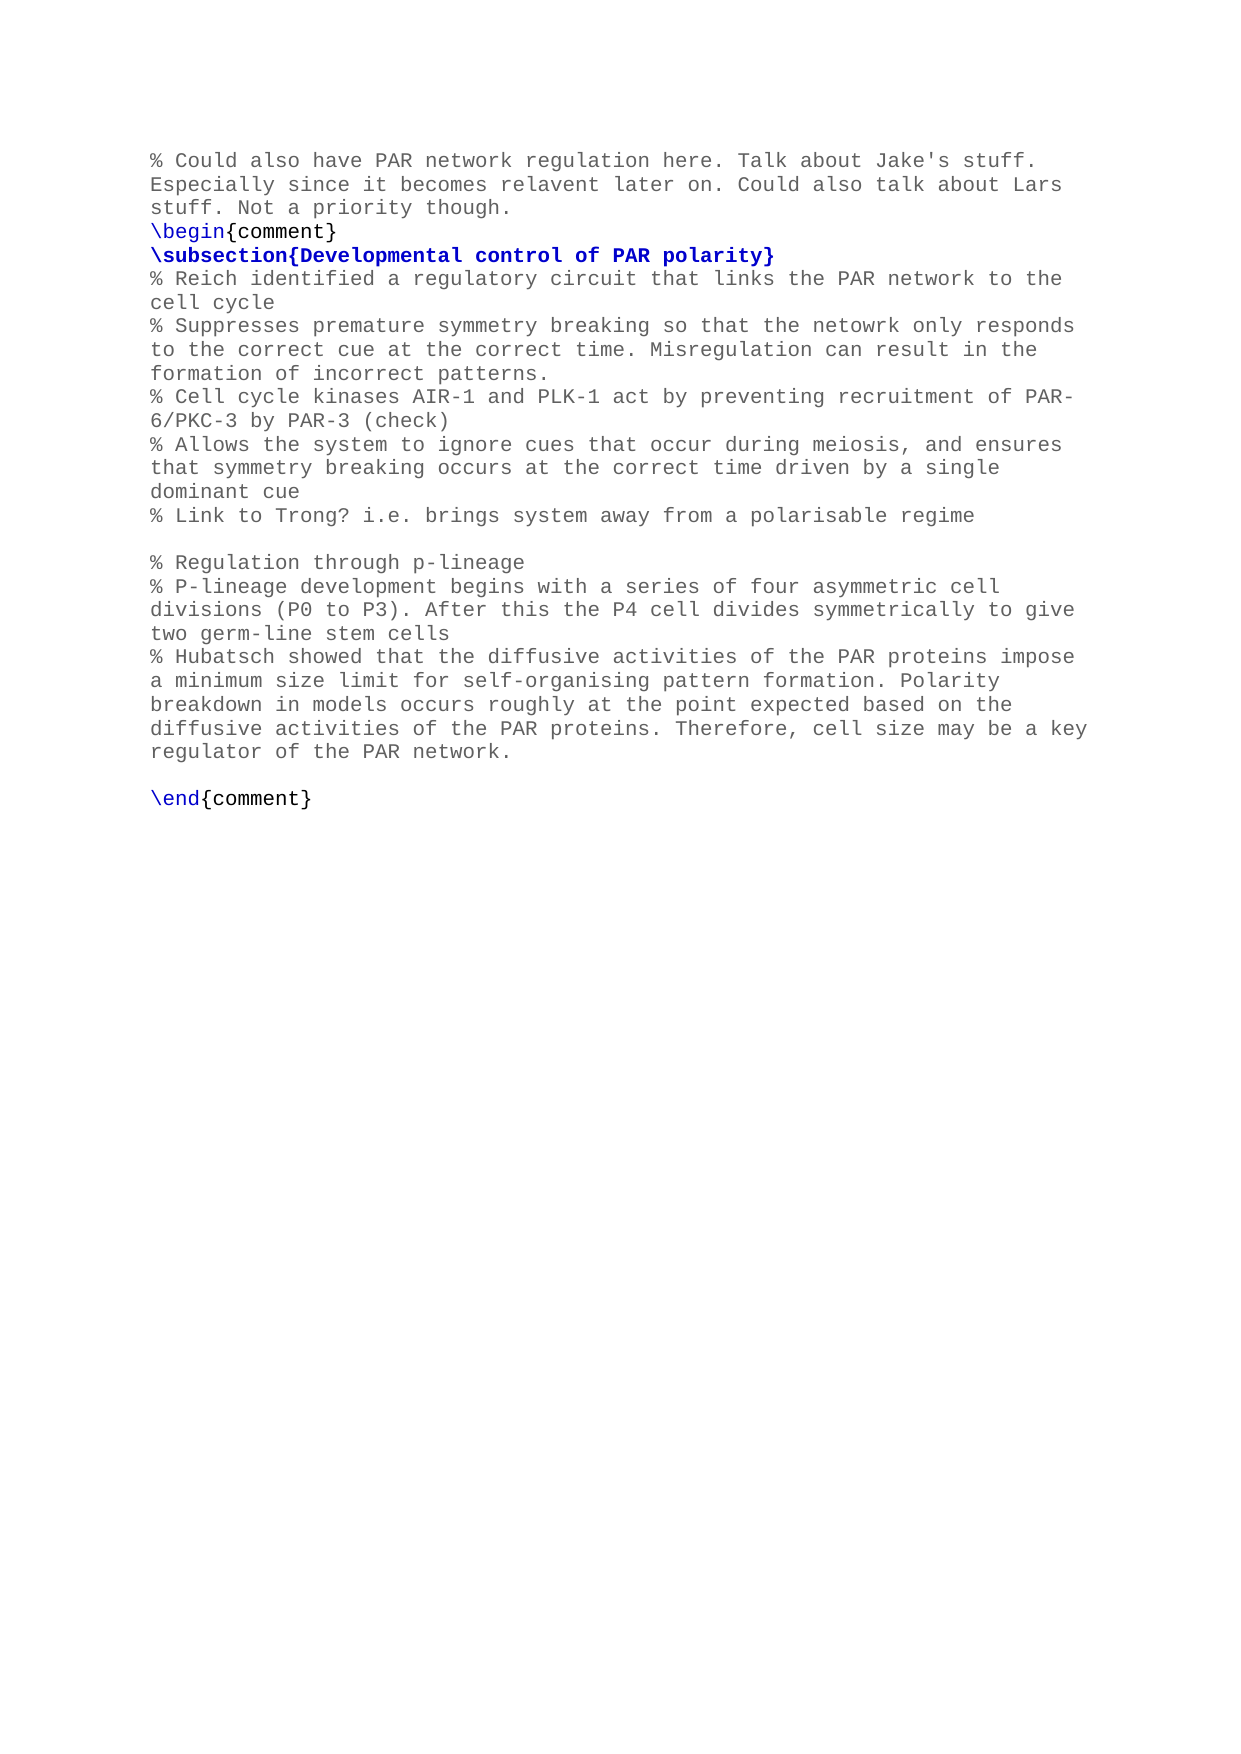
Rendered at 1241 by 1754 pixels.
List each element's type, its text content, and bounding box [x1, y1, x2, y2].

text % Cell cycle kinases AIR-1 and PLK-1 act by preventing recruitment of PAR-6/PKC-3 by PAR-3 (check) [150, 386, 1090, 434]
text % Regulation through p-lineage [150, 552, 1090, 576]
text % Could also have PAR network regulation here. Talk about Jake's stuff. Especially since it becomes relavent later on. Could also talk about Lars stuff. Not a priority though. [150, 150, 1090, 221]
text % Allows the system to ignore cues that occur during meiosis, and ensures that symmetry breaking occurs at the correct time driven by a single dominant cue [150, 434, 1090, 505]
text % Hubatsch showed that the diffusive activities of the PAR proteins impose a minimum size limit for self-organising pattern formation. Polarity breakdown in models occurs roughly at the point expected based on the diffusive activities of the PAR proteins. Therefore, cell size may be a key regulator of the PAR network. [150, 647, 1090, 765]
text \subsection{Developmental control of PAR polarity} [150, 244, 1090, 268]
text % Link to Trong? i.e. brings system away from a polarisable regime [150, 505, 1090, 528]
text % P-lineage development begins with a series of four asymmetric cell divisions (P0 to P3). After this the P4 cell divides symmetrically to give two germ-line stem cells [150, 576, 1090, 647]
text \end{comment} [150, 788, 1090, 812]
text \begin{comment} [150, 221, 1090, 244]
text % Suppresses premature symmetry breaking so that the netowrk only responds to the correct cue at the correct time. Misregulation can result in the formation of incorrect patterns. [150, 316, 1090, 386]
text % Reich identified a regulatory circuit that links the PAR network to the cell cycle [150, 268, 1090, 316]
